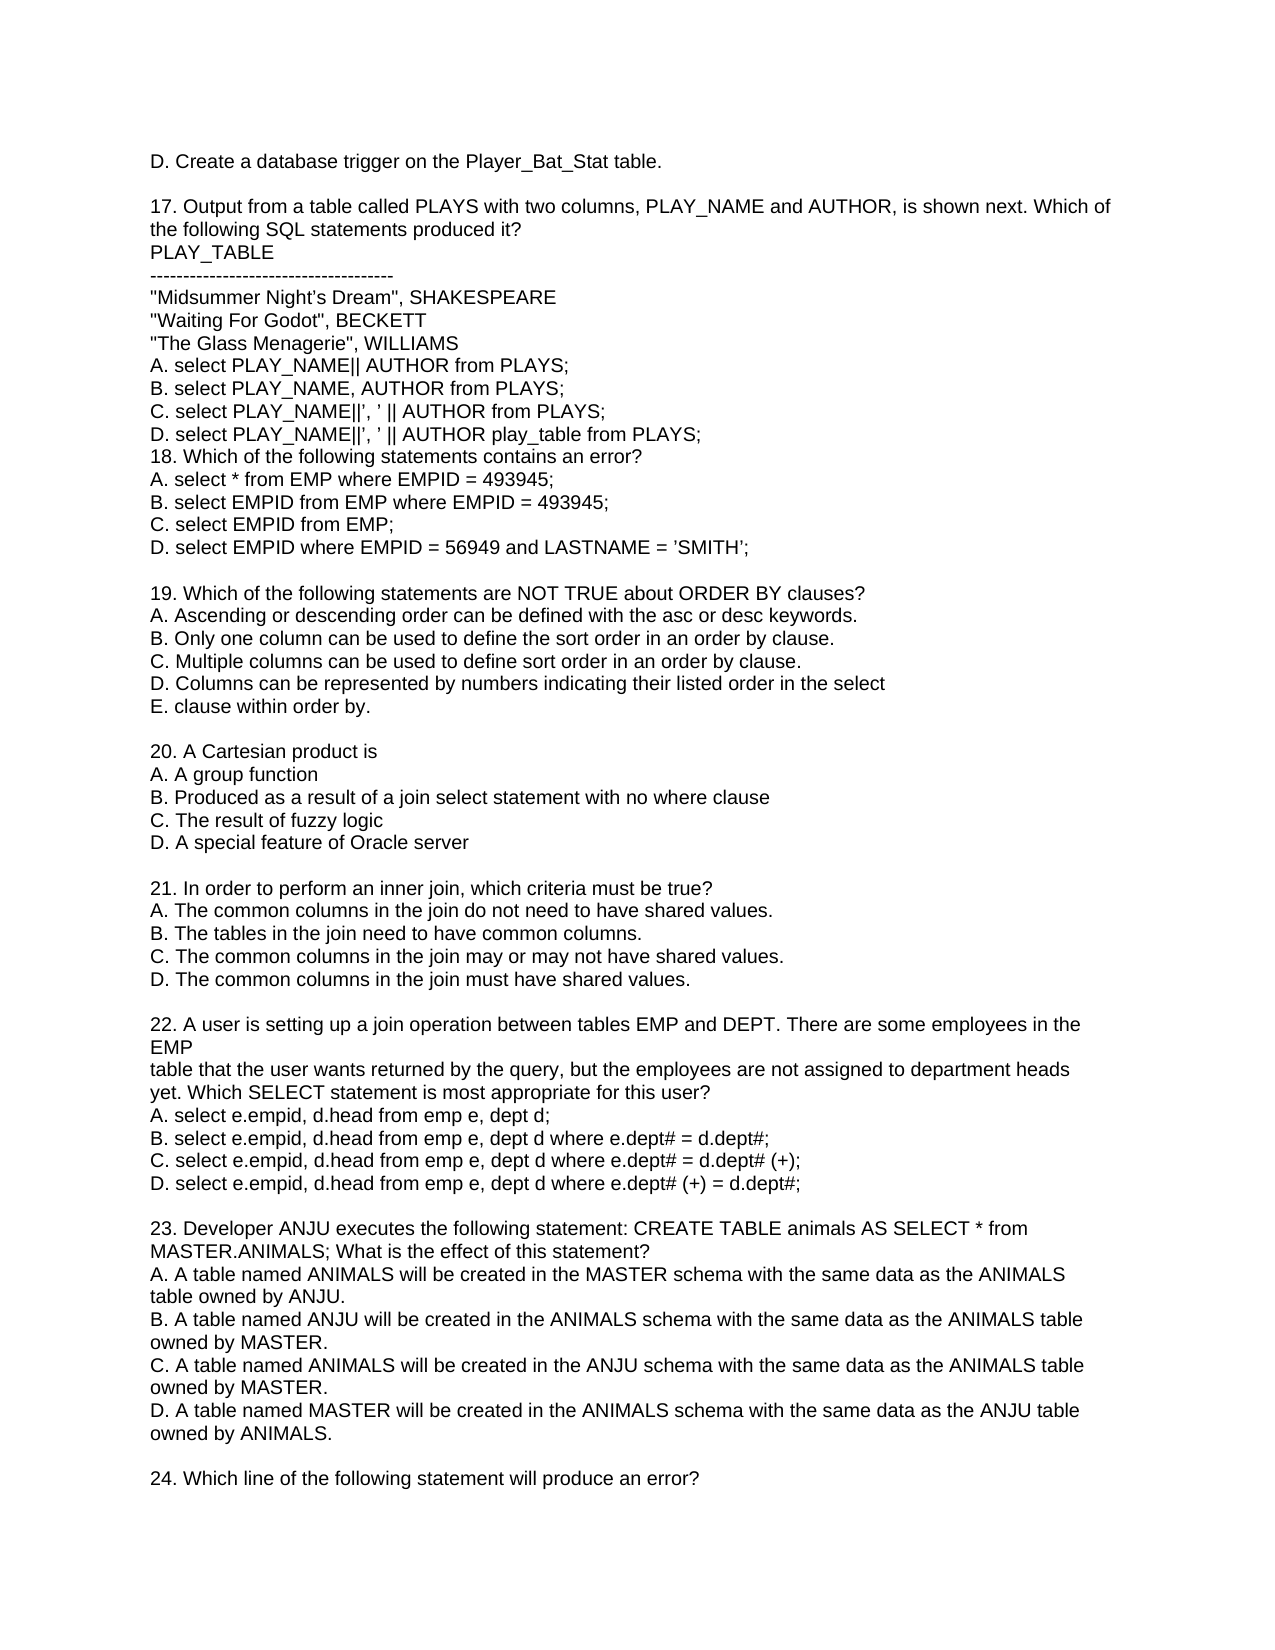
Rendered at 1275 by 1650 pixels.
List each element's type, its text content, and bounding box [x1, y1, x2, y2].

text A. Ascending or descending order can be defined with the asc or desc keywords. [150, 604, 1125, 627]
text B. A table named ANJU will be created in the ANIMALS schema with the same data as the ANIMALS table [150, 1308, 1125, 1331]
text B. Only one column can be used to define the sort order in an order by clause. [150, 627, 1125, 649]
text A. select * from EMP where EMPID = 493945; [150, 468, 1125, 491]
text D. A table named MASTER will be created in the ANIMALS schema with the same data as the ANJU table [150, 1399, 1125, 1422]
text D. A special feature of Oracle server [150, 831, 1125, 854]
text D. select EMPID where EMPID = 56949 and LASTNAME = ’SMITH’; [150, 536, 1125, 559]
text C. A table named ANIMALS will be created in the ANJU schema with the same data as the ANIMALS table [150, 1353, 1125, 1376]
text 22. A user is setting up a join operation between tables EMP and DEPT. There are some employees in the EMP [150, 1013, 1125, 1058]
text A. select PLAY_NAME|| AUTHOR from PLAYS; [150, 354, 1125, 377]
text C. select e.empid, d.head from emp e, dept d where e.dept# = d.dept# (+); [150, 1149, 1125, 1172]
text 18. Which of the following statements contains an error? [150, 445, 1125, 468]
text owned by MASTER. [150, 1376, 1125, 1399]
text table owned by ANJU. [150, 1285, 1125, 1308]
text 21. In order to perform an inner join, which criteria must be true? [150, 877, 1125, 899]
text the following SQL statements produced it? [150, 218, 1125, 241]
text A. select e.empid, d.head from emp e, dept d; [150, 1104, 1125, 1126]
text 24. Which line of the following statement will produce an error? [150, 1467, 1125, 1490]
text PLAY_TABLE [150, 241, 1125, 263]
text B. Produced as a result of a join select statement with no where clause [150, 786, 1125, 808]
text C. Multiple columns can be used to define sort order in an order by clause. [150, 649, 1125, 672]
text B. select EMPID from EMP where EMPID = 493945; [150, 491, 1125, 513]
text "Waiting For Godot", BECKETT [150, 309, 1125, 332]
text yet. Which SELECT statement is most appropriate for this user? [150, 1081, 1125, 1104]
text C. The result of fuzzy logic [150, 808, 1125, 831]
text C. The common columns in the join may or may not have shared values. [150, 945, 1125, 967]
text B. select PLAY_NAME, AUTHOR from PLAYS; [150, 377, 1125, 400]
text owned by ANIMALS. [150, 1422, 1125, 1444]
text D. Create a database trigger on the Player_Bat_Stat table. [150, 150, 1125, 173]
text D. select PLAY_NAME||’, ’ || AUTHOR play_table from PLAYS; [150, 422, 1125, 445]
text "Midsummer Night’s Dream", SHAKESPEARE [150, 286, 1125, 309]
text A. A table named ANIMALS will be created in the MASTER schema with the same data as the ANIMALS [150, 1263, 1125, 1285]
text B. The tables in the join need to have common columns. [150, 922, 1125, 945]
text E. clause within order by. [150, 695, 1125, 718]
text C. select PLAY_NAME||’, ’ || AUTHOR from PLAYS; [150, 400, 1125, 422]
text MASTER.ANIMALS; What is the effect of this statement? [150, 1240, 1125, 1263]
text 20. A Cartesian product is [150, 740, 1125, 763]
text C. select EMPID from EMP; [150, 513, 1125, 536]
text D. The common columns in the join must have shared values. [150, 967, 1125, 990]
text D. select e.empid, d.head from emp e, dept d where e.dept# (+) = d.dept#; [150, 1172, 1125, 1194]
text A. A group function [150, 763, 1125, 786]
text D. Columns can be represented by numbers indicating their listed order in the select [150, 672, 1125, 695]
text 17. Output from a table called PLAYS with two columns, PLAY_NAME and AUTHOR, is shown next. Which of [150, 195, 1125, 218]
text owned by MASTER. [150, 1331, 1125, 1353]
text 23. Developer ANJU executes the following statement: CREATE TABLE animals AS SELECT * from [150, 1217, 1125, 1240]
text 19. Which of the following statements are NOT TRUE about ORDER BY clauses? [150, 581, 1125, 604]
text table that the user wants returned by the query, but the employees are not assigned to department heads [150, 1058, 1125, 1081]
text ------------------------------------- [150, 263, 1125, 286]
text A. The common columns in the join do not need to have shared values. [150, 899, 1125, 922]
text "The Glass Menagerie", WILLIAMS [150, 332, 1125, 354]
text B. select e.empid, d.head from emp e, dept d where e.dept# = d.dept#; [150, 1126, 1125, 1149]
